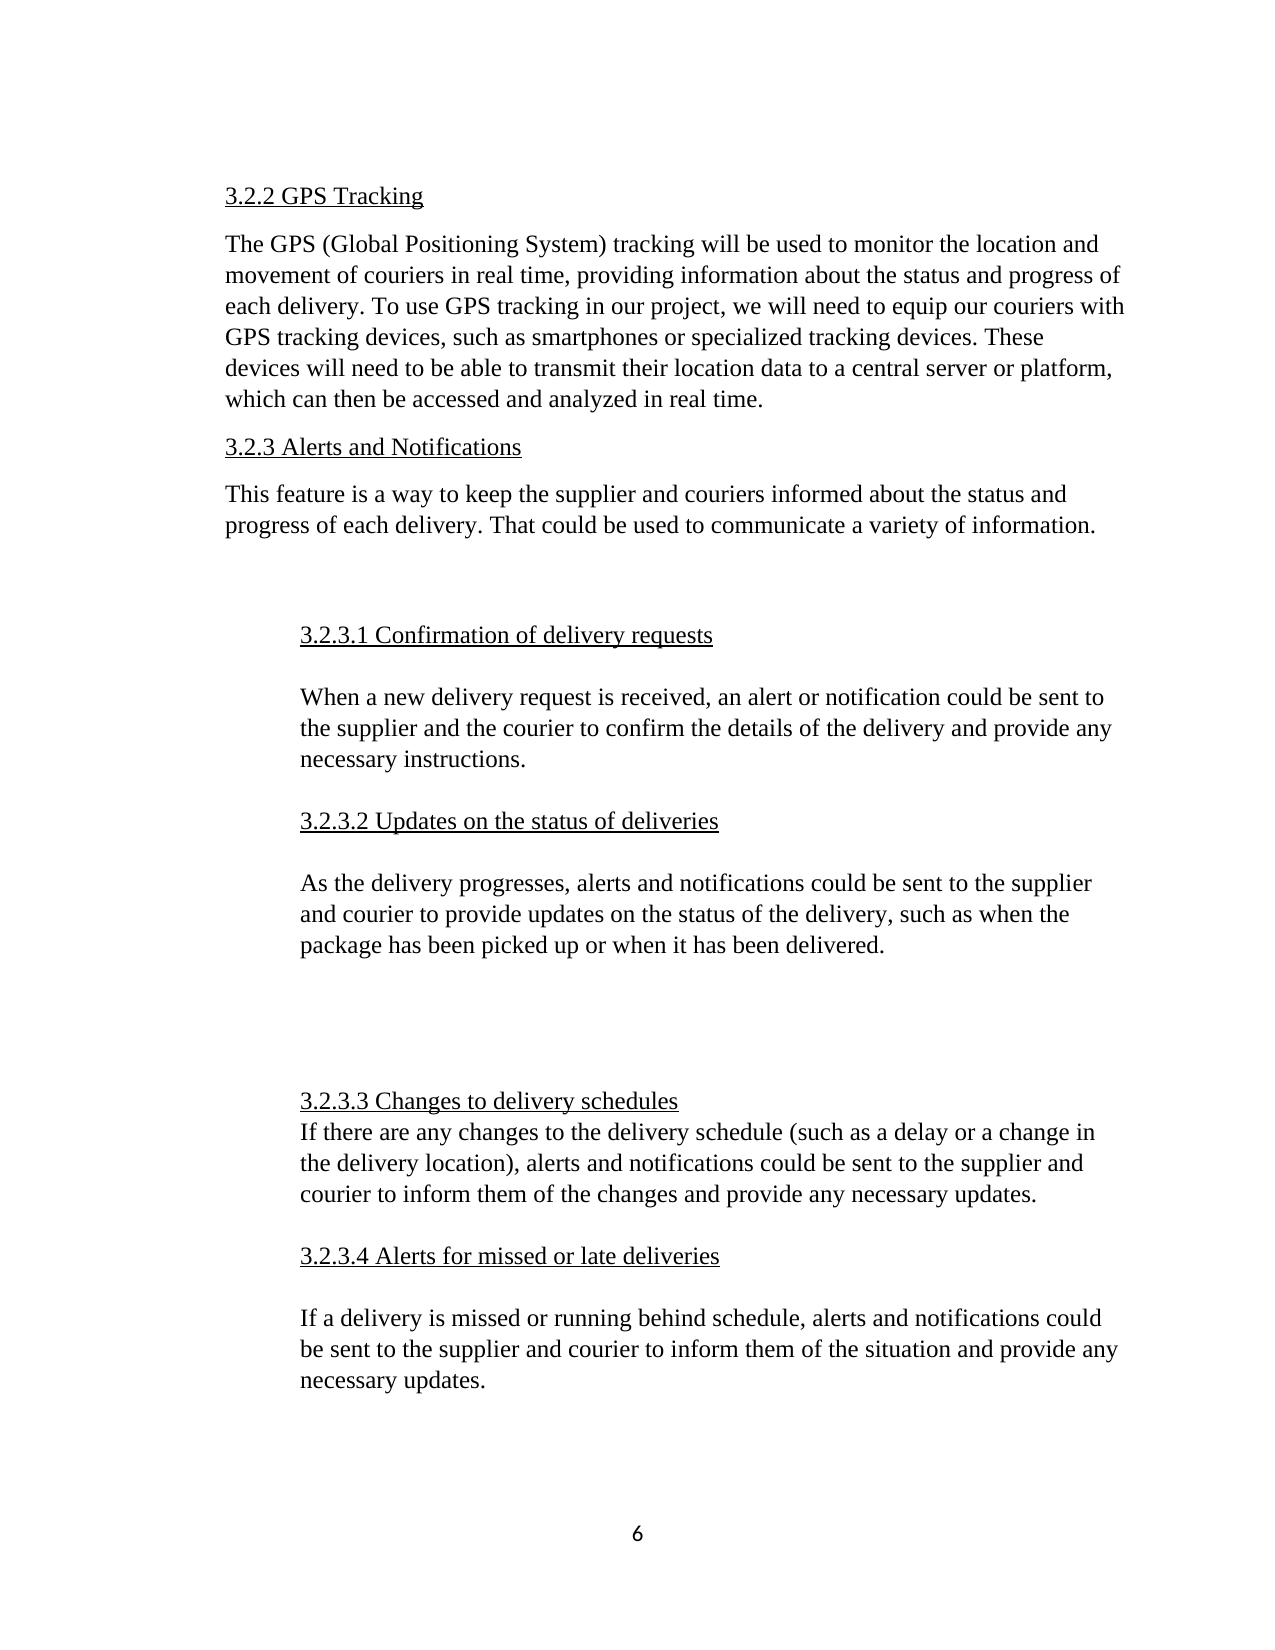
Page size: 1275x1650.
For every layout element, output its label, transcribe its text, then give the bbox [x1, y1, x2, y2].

list 3.2.3.3 Changes to delivery schedules [300, 1086, 1125, 1114]
list 3.2.3.4 Alerts for missed or late deliveries [300, 1241, 1125, 1270]
list If there are any changes to the delivery schedule (such as a delay or a change in the delivery location), alerts and notifications could be sent to the supplier and courier to inform them of the changes and provide any necessary updates. [300, 1117, 1125, 1208]
list 3.2.3.2 Updates on the status of deliveries [300, 806, 1125, 835]
list If a delivery is missed or running behind schedule, alerts and notifications could be sent to the supplier and courier to inform them of the situation and provide any necessary updates. [300, 1303, 1125, 1394]
text The GPS (Global Positioning System) tracking will be used to monitor the location and movement of couriers in real time, providing information about the status and progress of each delivery. To use GPS tracking in our project, we will need to equip our couriers with GPS tracking devices, such as smartphones or specialized tracking devices. These devices will need to be able to transmit their location data to a central server or platform, which can then be accessed and analyzed in real time. [225, 229, 1125, 413]
list 3.2.3 Alerts and Notifications [225, 432, 1125, 460]
list When a new delivery request is received, an alert or notification could be sent to the supplier and the courier to confirm the details of the delivery and provide any necessary instructions. [300, 682, 1125, 773]
list As the delivery progresses, alerts and notifications could be sent to the supplier and courier to provide updates on the status of the delivery, such as when the package has been picked up or when it has been delivered. [300, 868, 1125, 959]
text This feature is a way to keep the supplier and couriers informed about the status and progress of each delivery. That could be used to communicate a variety of information. [225, 479, 1125, 539]
list 3.2.2 GPS Tracking [225, 181, 1125, 210]
list 3.2.3.1 Confirmation of delivery requests [300, 620, 1125, 649]
